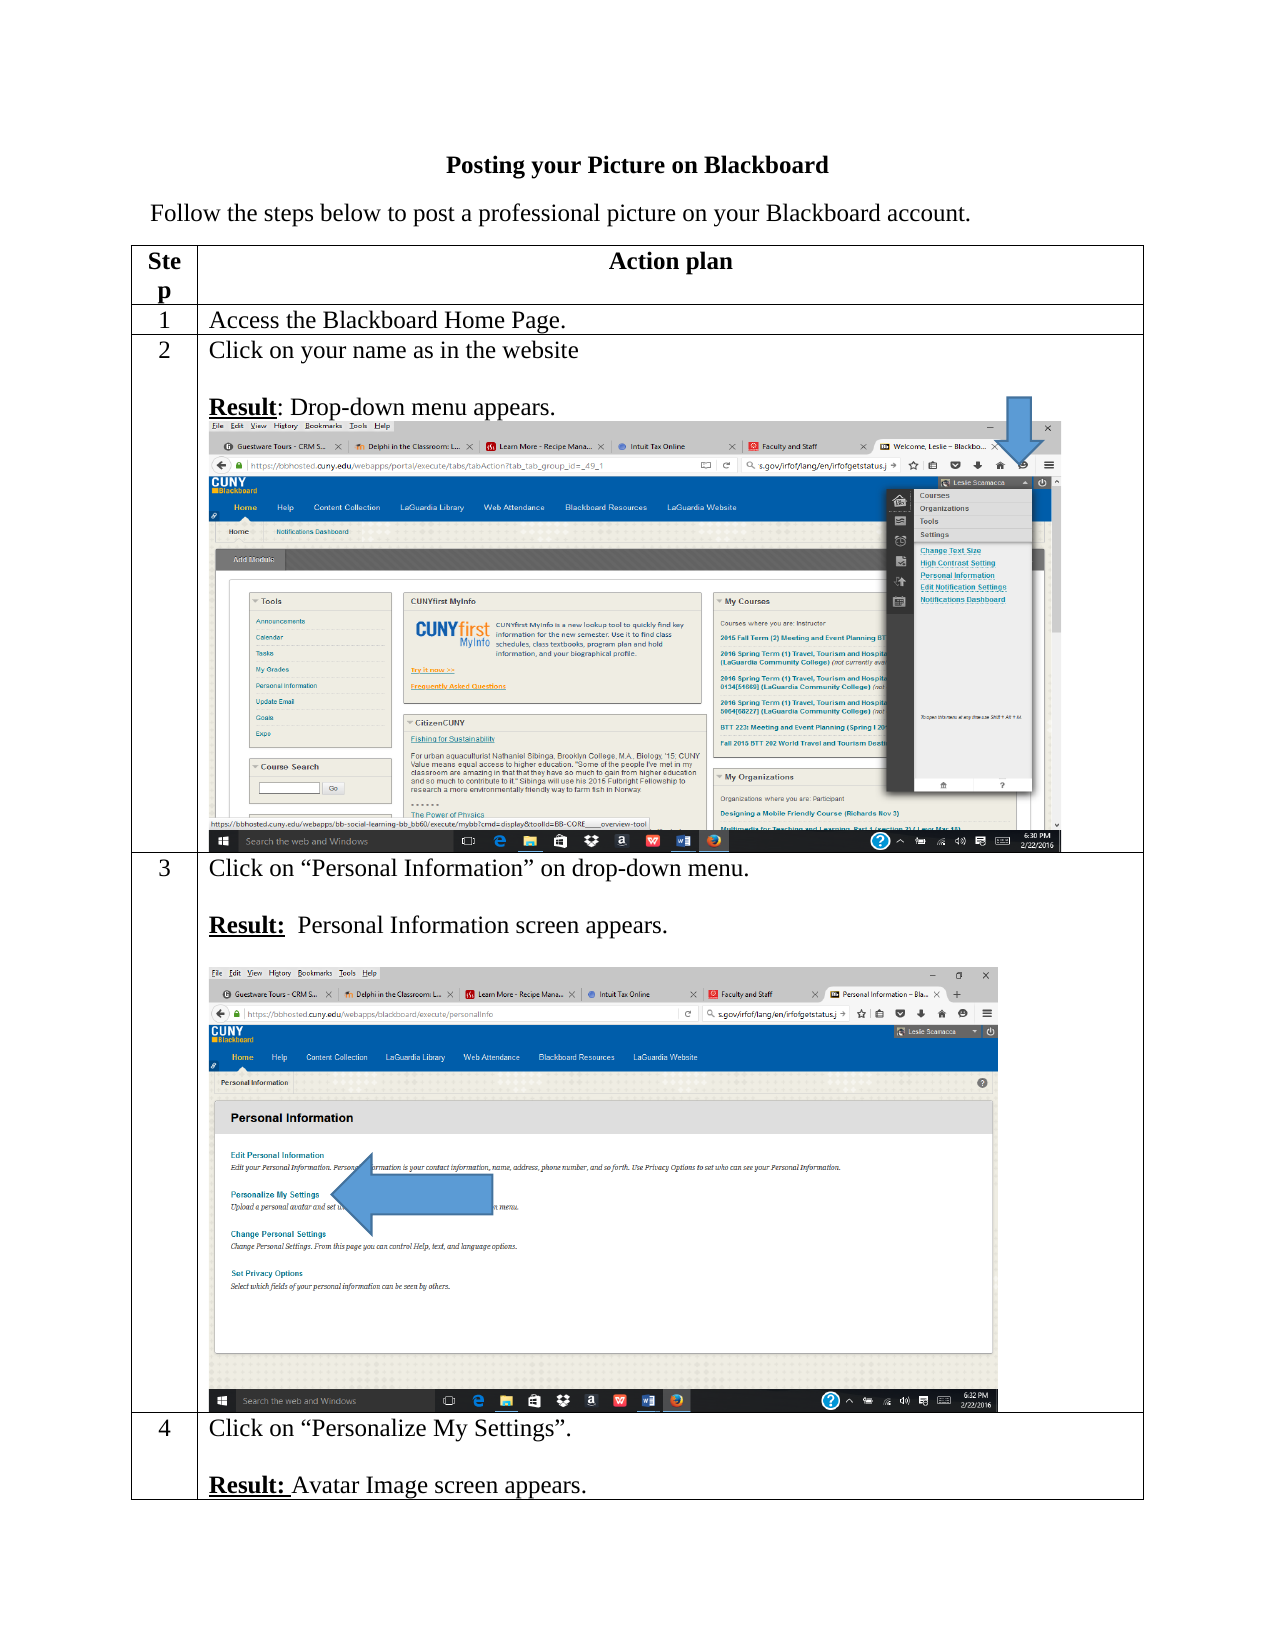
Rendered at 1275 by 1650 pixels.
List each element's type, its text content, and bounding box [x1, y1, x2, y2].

table_cell 2 [132, 335, 197, 852]
table_cell Access the Blackboard Home Page. [198, 305, 1143, 334]
table_cell Click on your name as in the website Result: Drop-down menu appears. [198, 335, 1143, 852]
picture [208, 967, 998, 1412]
picture [208, 421, 1062, 852]
table_header Action plan [198, 246, 1143, 304]
table_cell 4 [132, 1413, 197, 1499]
text Follow the steps below to post a professional picture on your Blackboard account. [150, 198, 1125, 226]
table_cell Click on “Personal Information” on drop-down menu. Result: Personal Information screen appears. [198, 853, 1143, 1412]
table_header Step [132, 246, 197, 304]
table_cell 3 [132, 853, 197, 1412]
text Posting your Picture on Blackboard [150, 150, 1125, 179]
table_cell 1 [132, 305, 197, 334]
table_cell Click on “Personalize My Settings”. Result: Avatar Image screen appears. [198, 1413, 1143, 1499]
